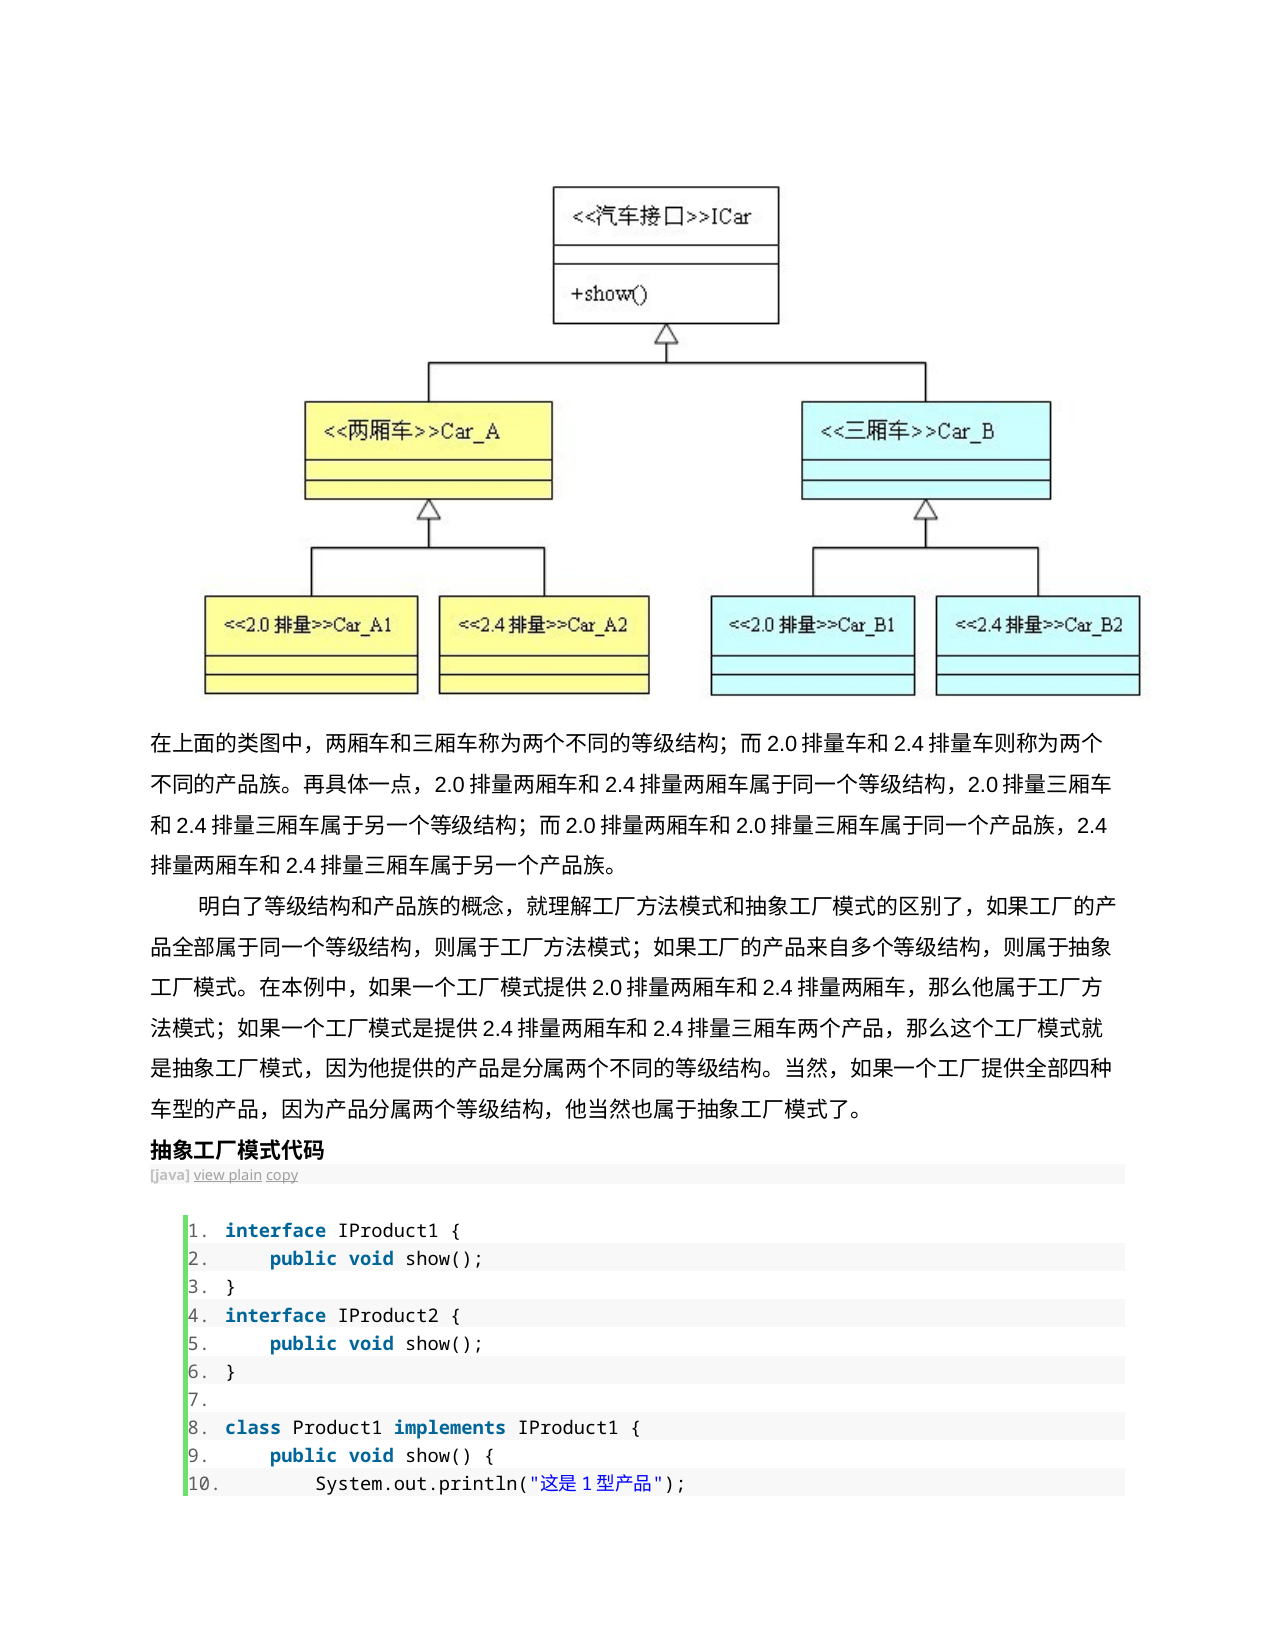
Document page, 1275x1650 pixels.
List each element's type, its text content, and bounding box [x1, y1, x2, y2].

list } [188, 1271, 1125, 1299]
list public void show(); [188, 1243, 1125, 1271]
list interface IProduct1 { [188, 1215, 1125, 1243]
list interface IProduct2 { [188, 1299, 1125, 1327]
list System.out.println("这是1型产品"); [188, 1468, 1125, 1496]
list } [188, 1356, 1125, 1384]
picture [150, 150, 1186, 718]
text [java] view plain copy [150, 1164, 1125, 1184]
list public void show() { [188, 1440, 1125, 1468]
list class Product1 implements IProduct1 { [188, 1412, 1125, 1440]
text 在上面的类图中，两厢车和三厢车称为两个不同的等级结构；而2.0排量车和2.4排量车则称为两个不同的产品族。再具体一点，2.0排量两厢车和2.4排量两厢车属于同一个等级结构，2.0排量三厢车和2.4排量三厢车属于另一个等级结构；而2.0排量两厢车和2.0排量三厢车属于同一个产品族，2.4排量两厢车和2.4排量三厢车属于另一个产品族。 [150, 718, 1125, 880]
list public void show(); [188, 1327, 1125, 1356]
text 明白了等级结构和产品族的概念，就理解工厂方法模式和抽象工厂模式的区别了，如果工厂的产品全部属于同一个等级结构，则属于工厂方法模式；如果工厂的产品来自多个等级结构，则属于抽象工厂模式。在本例中，如果一个工厂模式提供2.0排量两厢车和2.4排量两厢车，那么他属于工厂方法模式；如果一个工厂模式是提供2.4排量两厢车和2.4排量三厢车两个产品，那么这个工厂模式就是抽象工厂模式，因为他提供的产品是分属两个不同的等级结构。当然，如果一个工厂提供全部四种车型的产品，因为产品分属两个等级结构，他当然也属于抽象工厂模式了。 [150, 880, 1125, 1124]
text 抽象工厂模式代码 [150, 1124, 1125, 1164]
